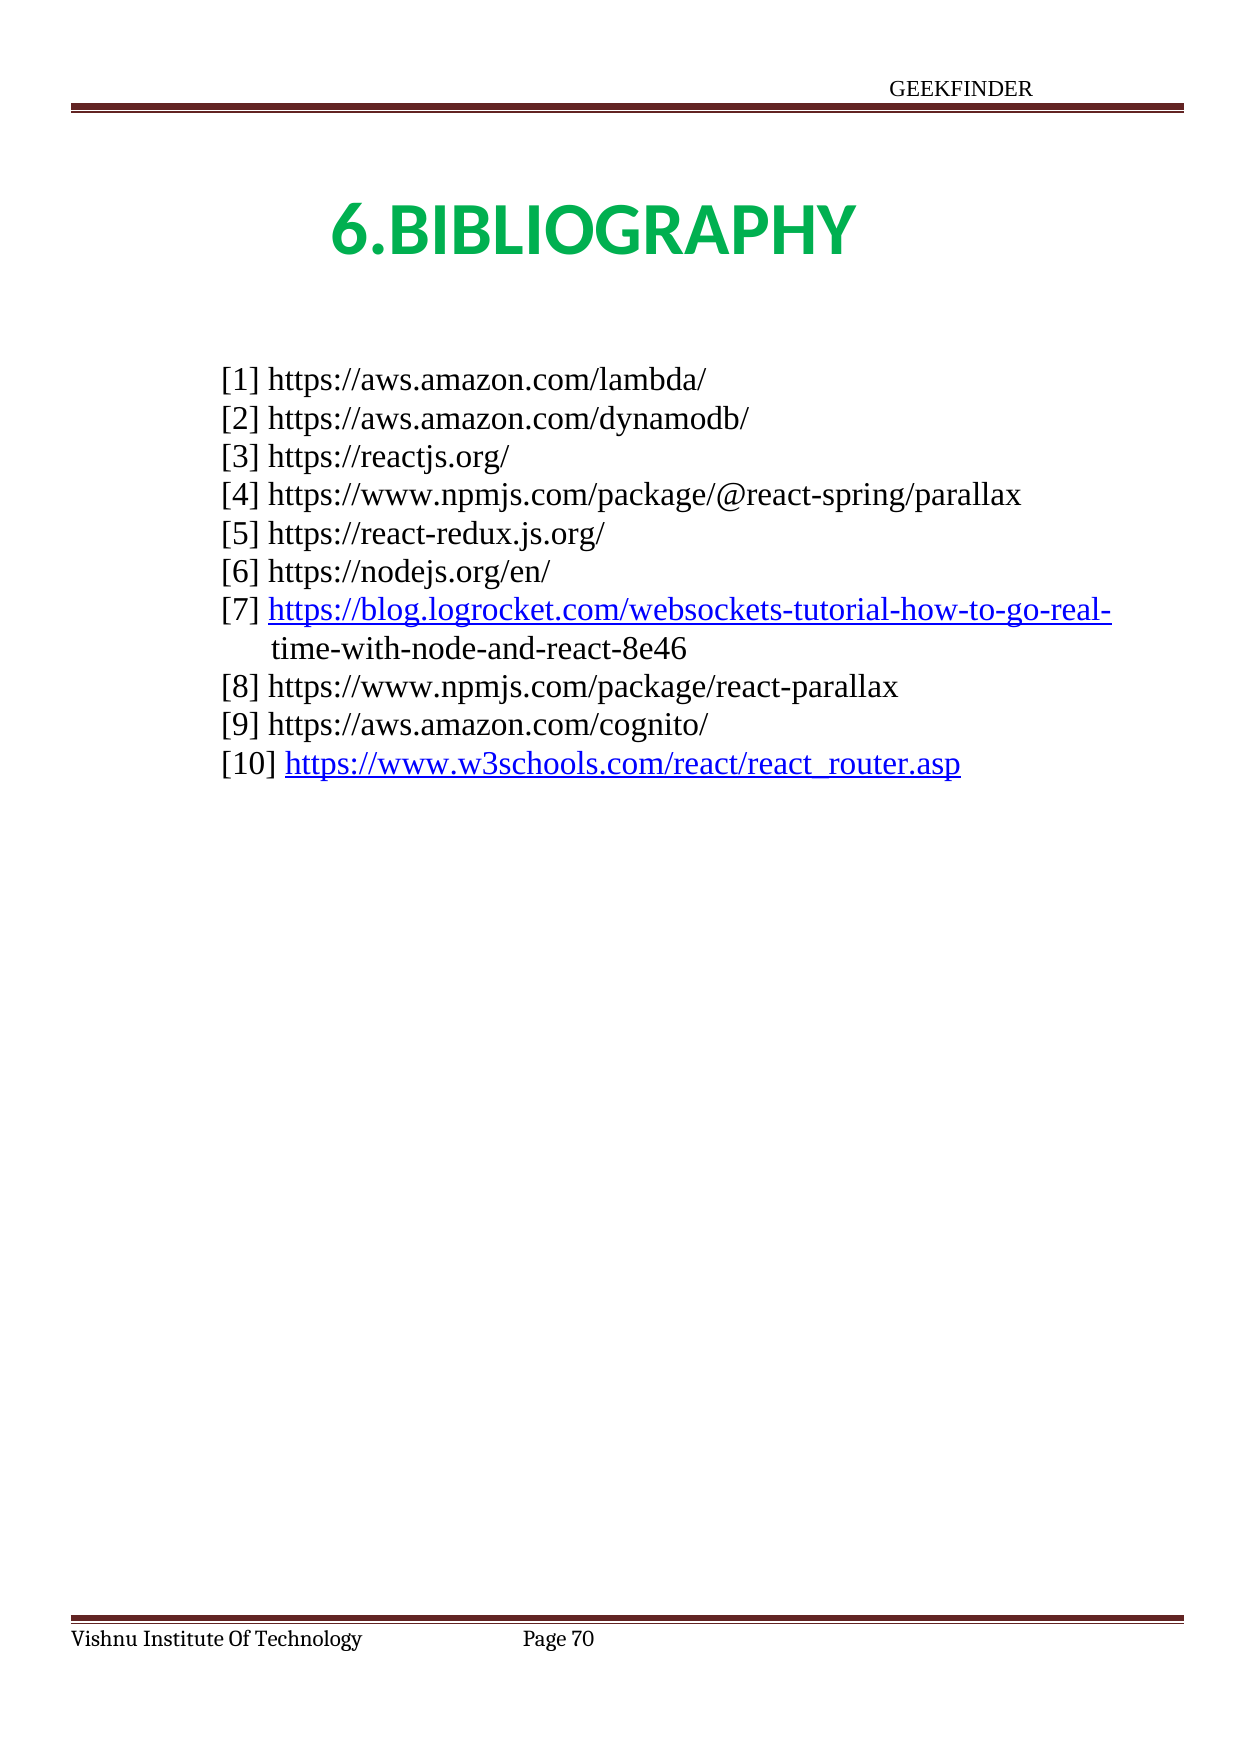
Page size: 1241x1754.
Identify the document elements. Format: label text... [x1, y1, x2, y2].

text [8] https://www.npmjs.com/package/react-parallax [146, 666, 1184, 705]
text time-with-node-and-react-8e46 [146, 628, 1184, 666]
text [2] https://aws.amazon.com/dynamodb/ [146, 398, 1184, 436]
text [3] https://reactjs.org/ [146, 436, 1184, 475]
text [5] https://react-redux.js.org/ [146, 513, 1184, 551]
text [1] https://aws.amazon.com/lambda/ [146, 360, 1184, 398]
text [4] https://www.npmjs.com/package/@react-spring/parallax [146, 475, 1184, 513]
text [6] https://nodejs.org/en/ [146, 551, 1184, 590]
text [10] https://www.w3schools.com/react/react_router.asp [146, 743, 1184, 781]
text [9] https://aws.amazon.com/cognito/ [146, 705, 1184, 743]
text [7] https://blog.logrocket.com/websockets-tutorial-how-to-go-real- [146, 590, 1184, 628]
text 6.BIBLIOGRAPHY [101, 164, 1086, 277]
